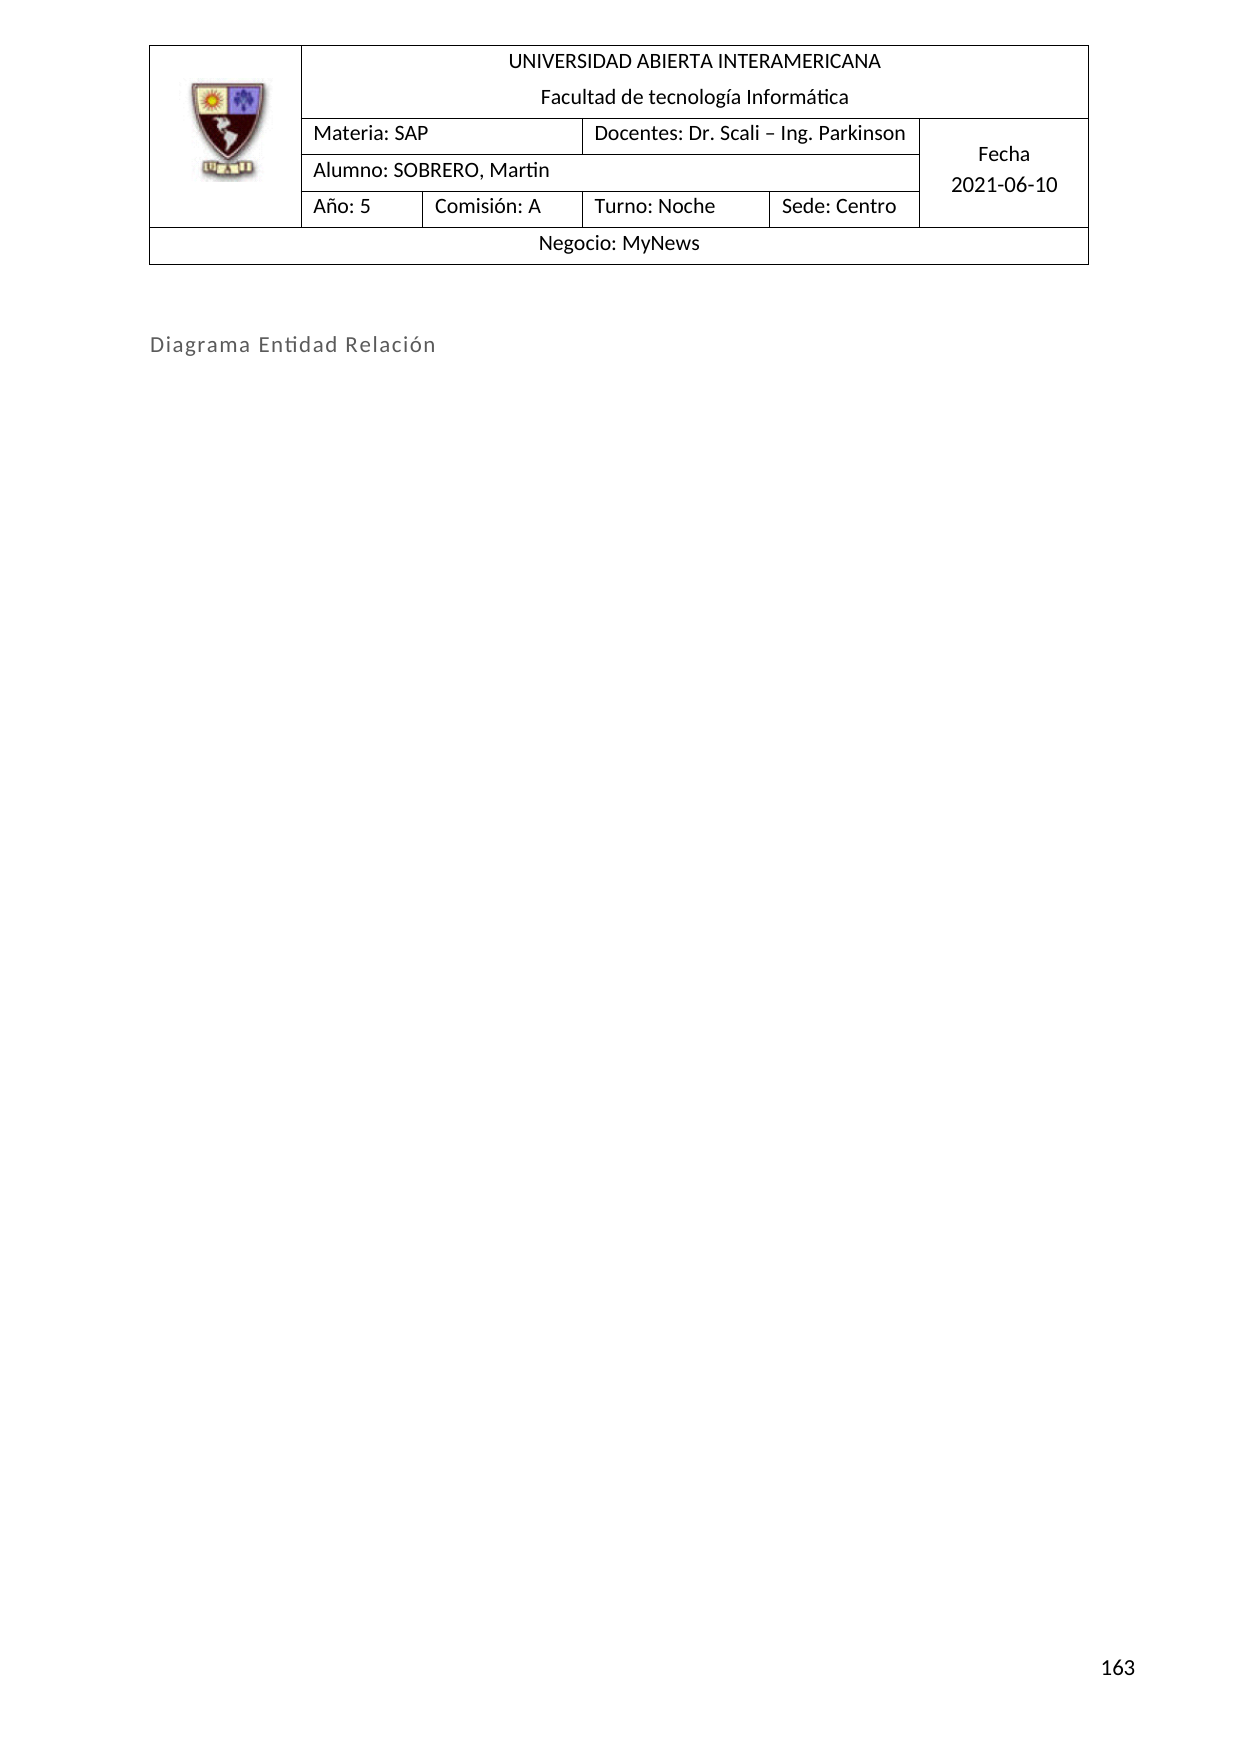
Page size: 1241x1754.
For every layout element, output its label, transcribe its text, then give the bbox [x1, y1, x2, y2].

picture [177, 74, 278, 187]
subtitle Diagrama Entidad Relación [150, 330, 1135, 358]
